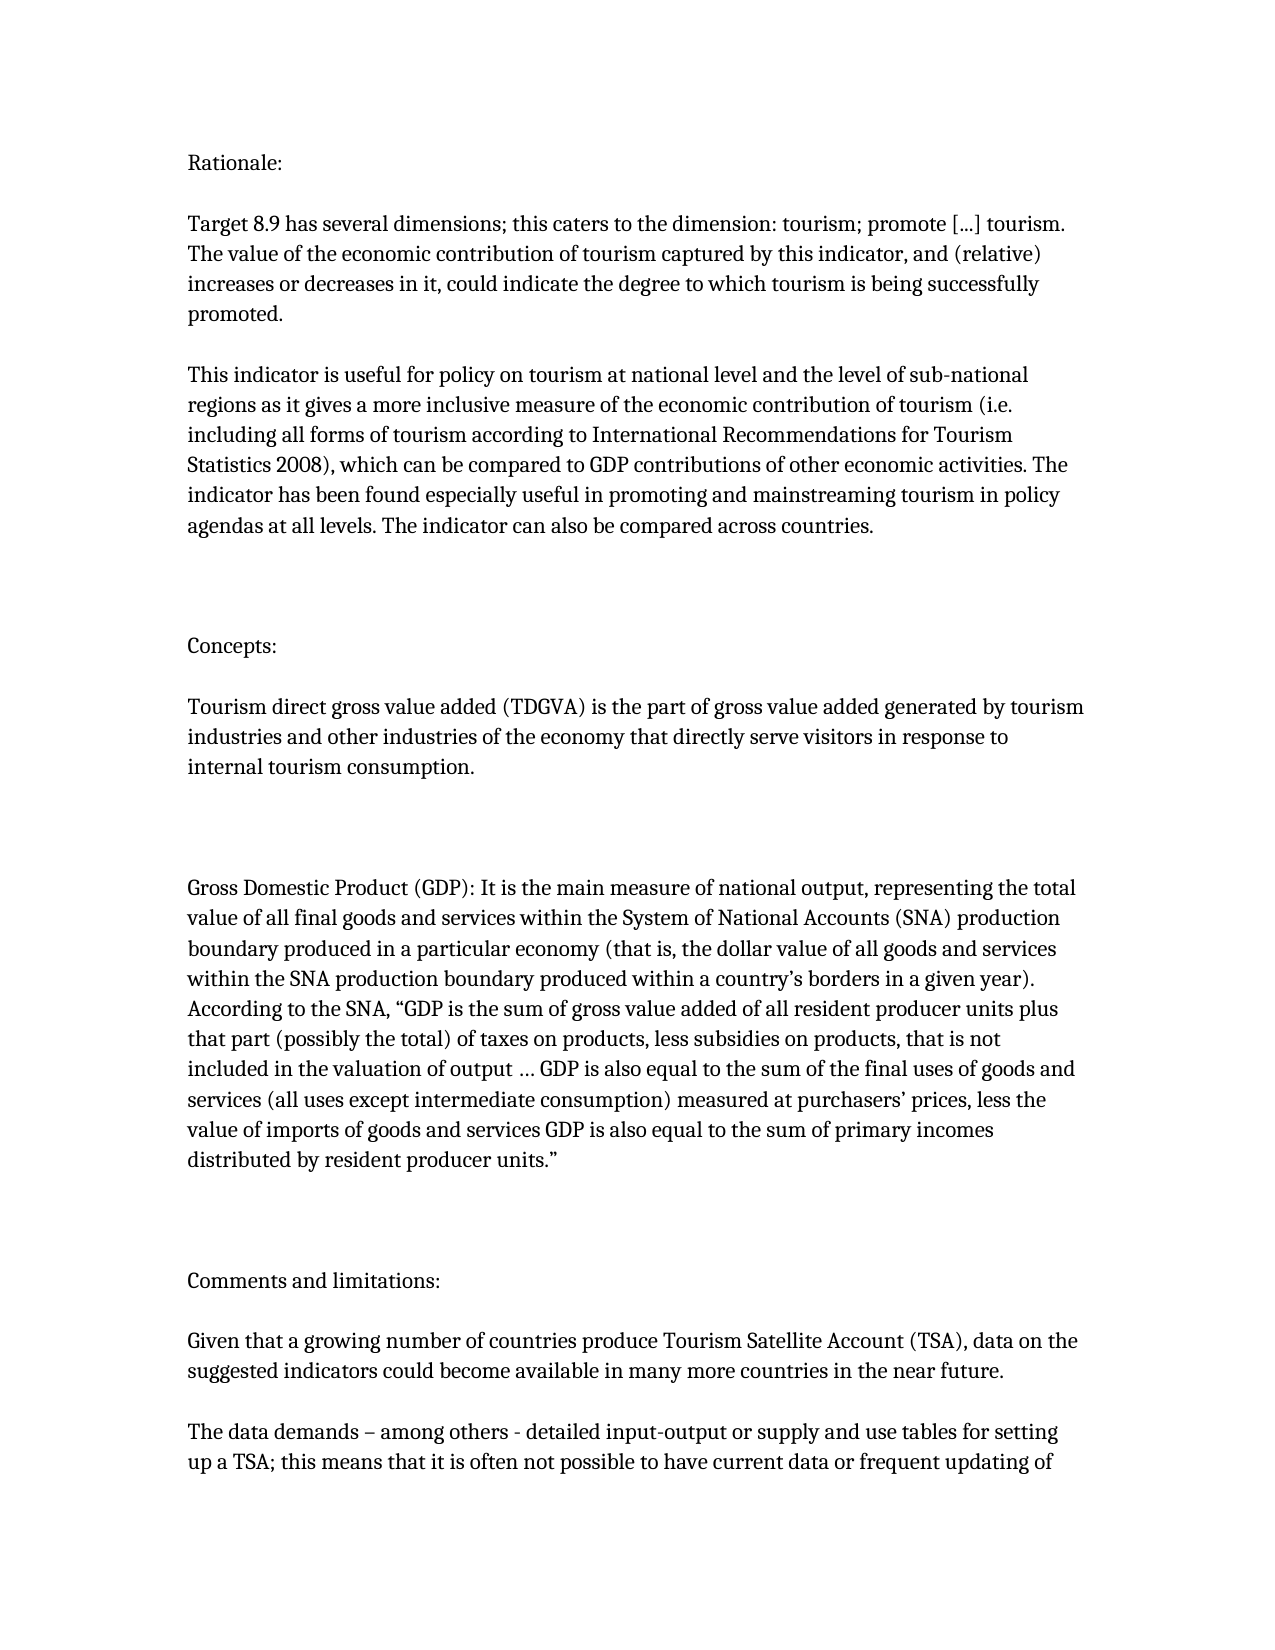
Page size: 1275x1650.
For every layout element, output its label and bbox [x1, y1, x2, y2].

text [187, 150, 1087, 1475]
